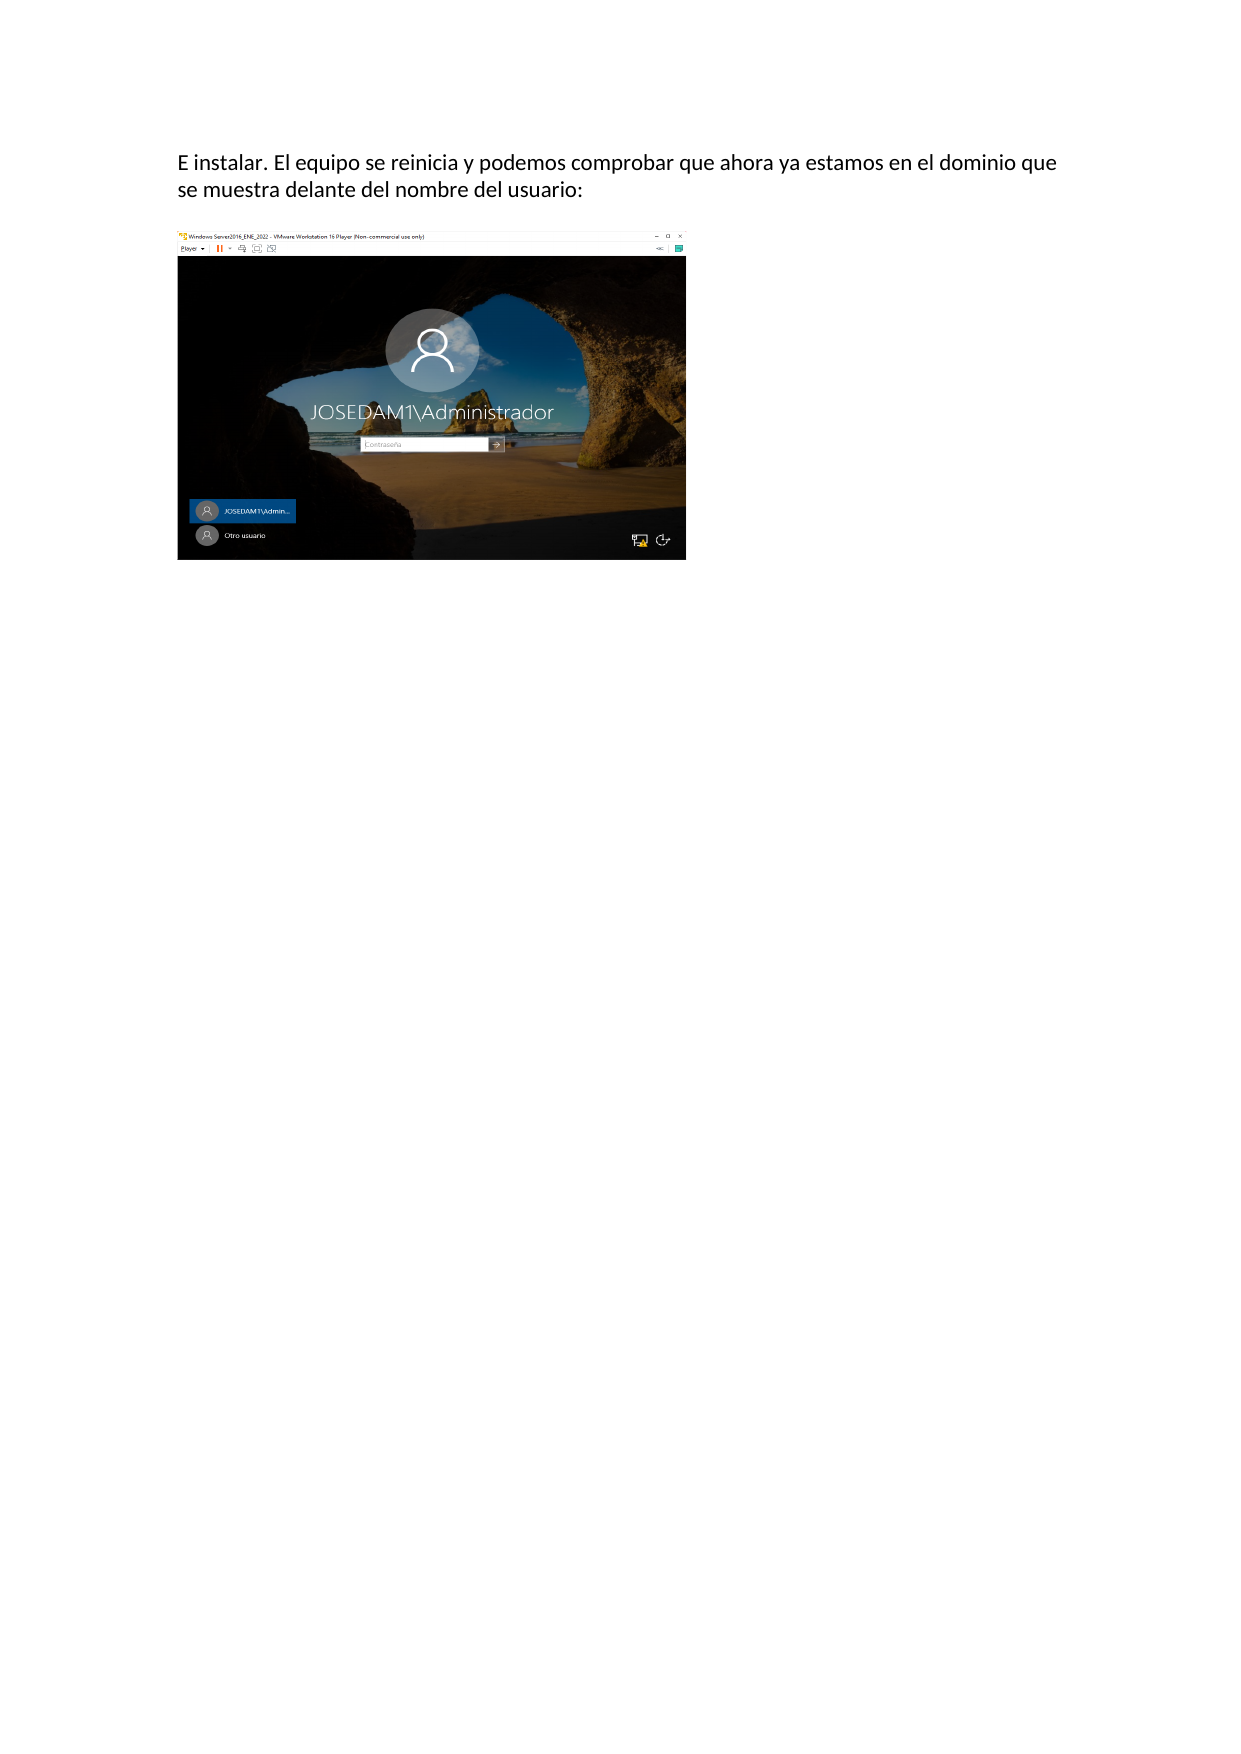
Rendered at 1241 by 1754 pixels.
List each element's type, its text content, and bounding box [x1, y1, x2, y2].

text E instalar. El equipo se reinicia y podemos comprobar que ahora ya estamos en el dominio que se muestra delante del nombre del usuario: [177, 148, 1063, 204]
picture [177, 231, 687, 560]
